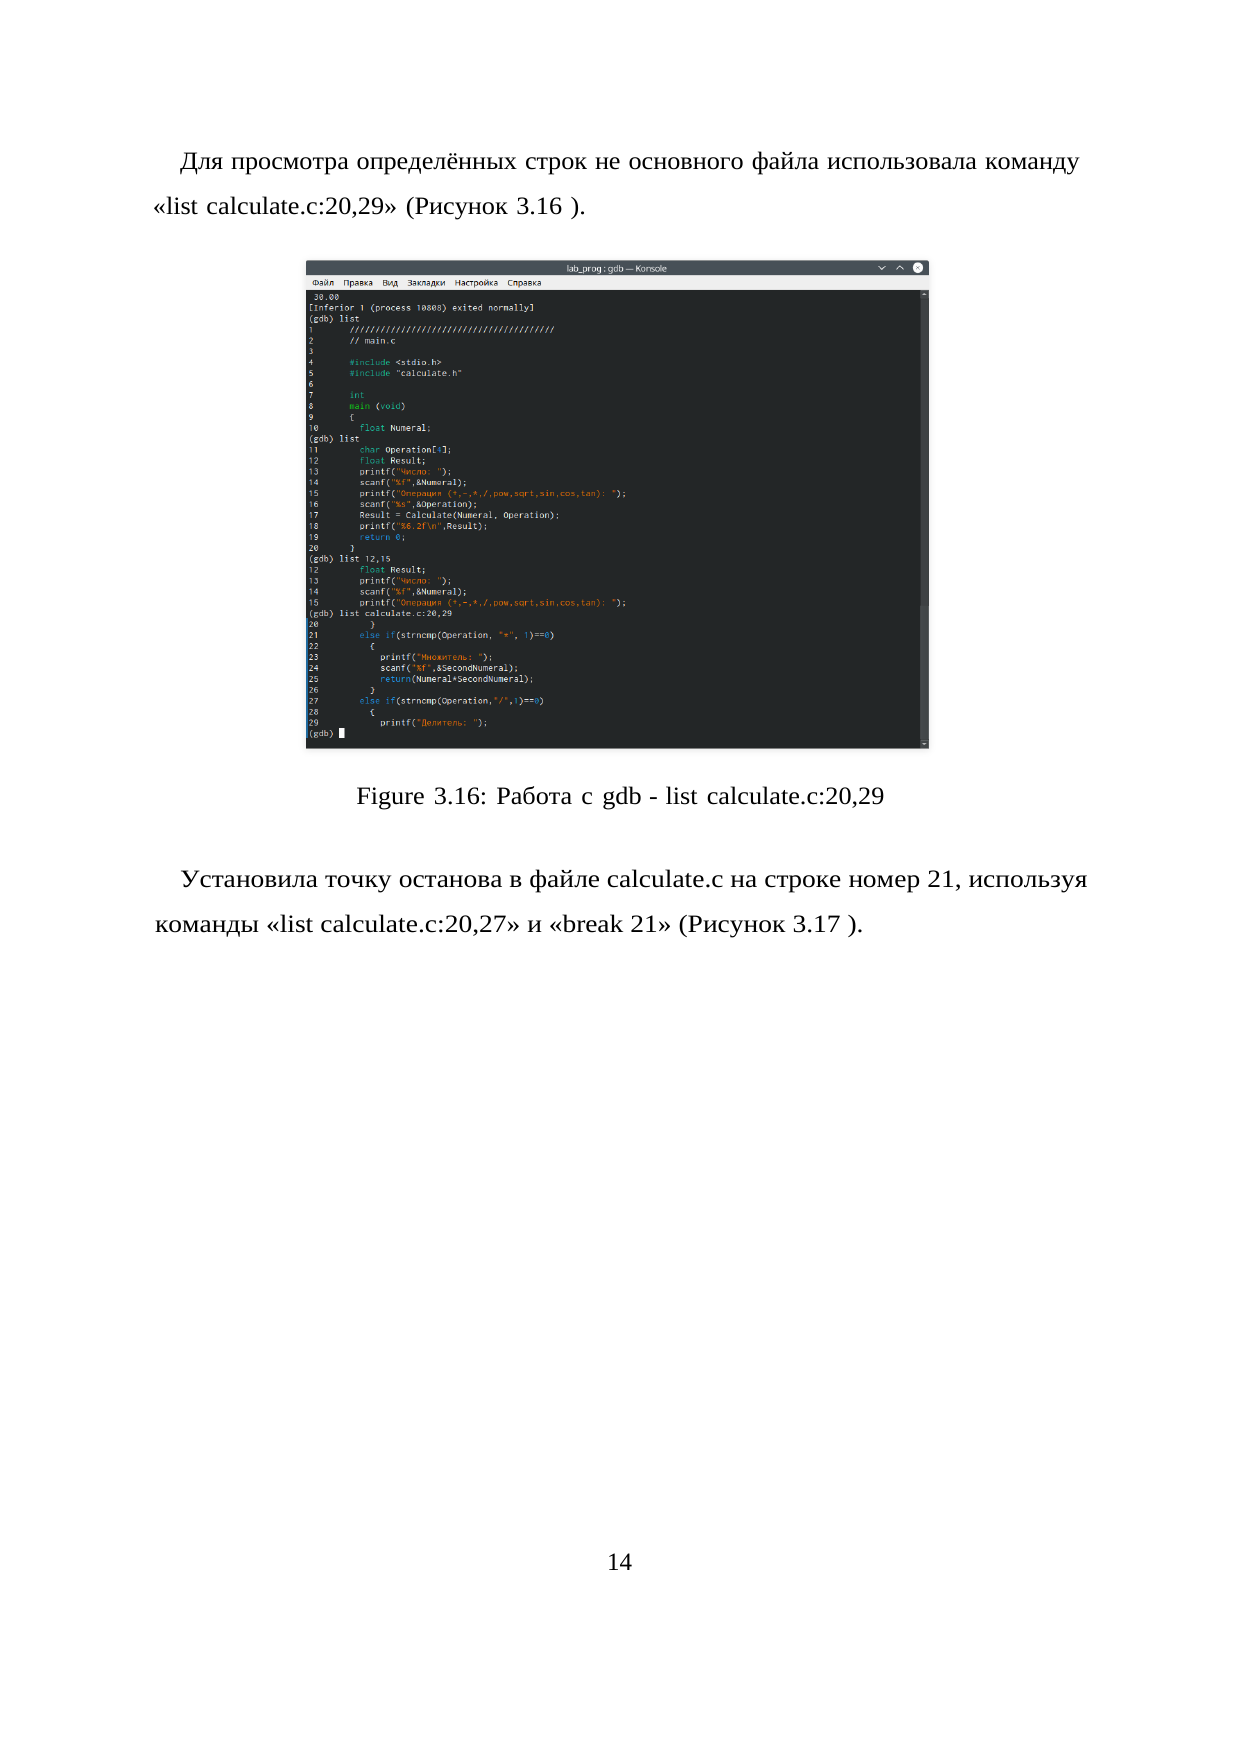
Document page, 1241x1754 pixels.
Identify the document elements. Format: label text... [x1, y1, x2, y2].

text Figure 3.16: Работа с gdb - list calculate.c:20,29 [309, 761, 931, 809]
text «list calculate.c:20,29» (Рисунок 3.16 ). [153, 191, 1103, 220]
text Для просмотра определённых строк не основного файла использовала команду [180, 146, 1103, 174]
picture [294, 250, 940, 761]
text Установила точку останова в файле calculate.c на строке номер 21, используя команды «list calculate.c:20,27» и «break 21» (Рисунок 3.17 ). [155, 864, 1103, 938]
